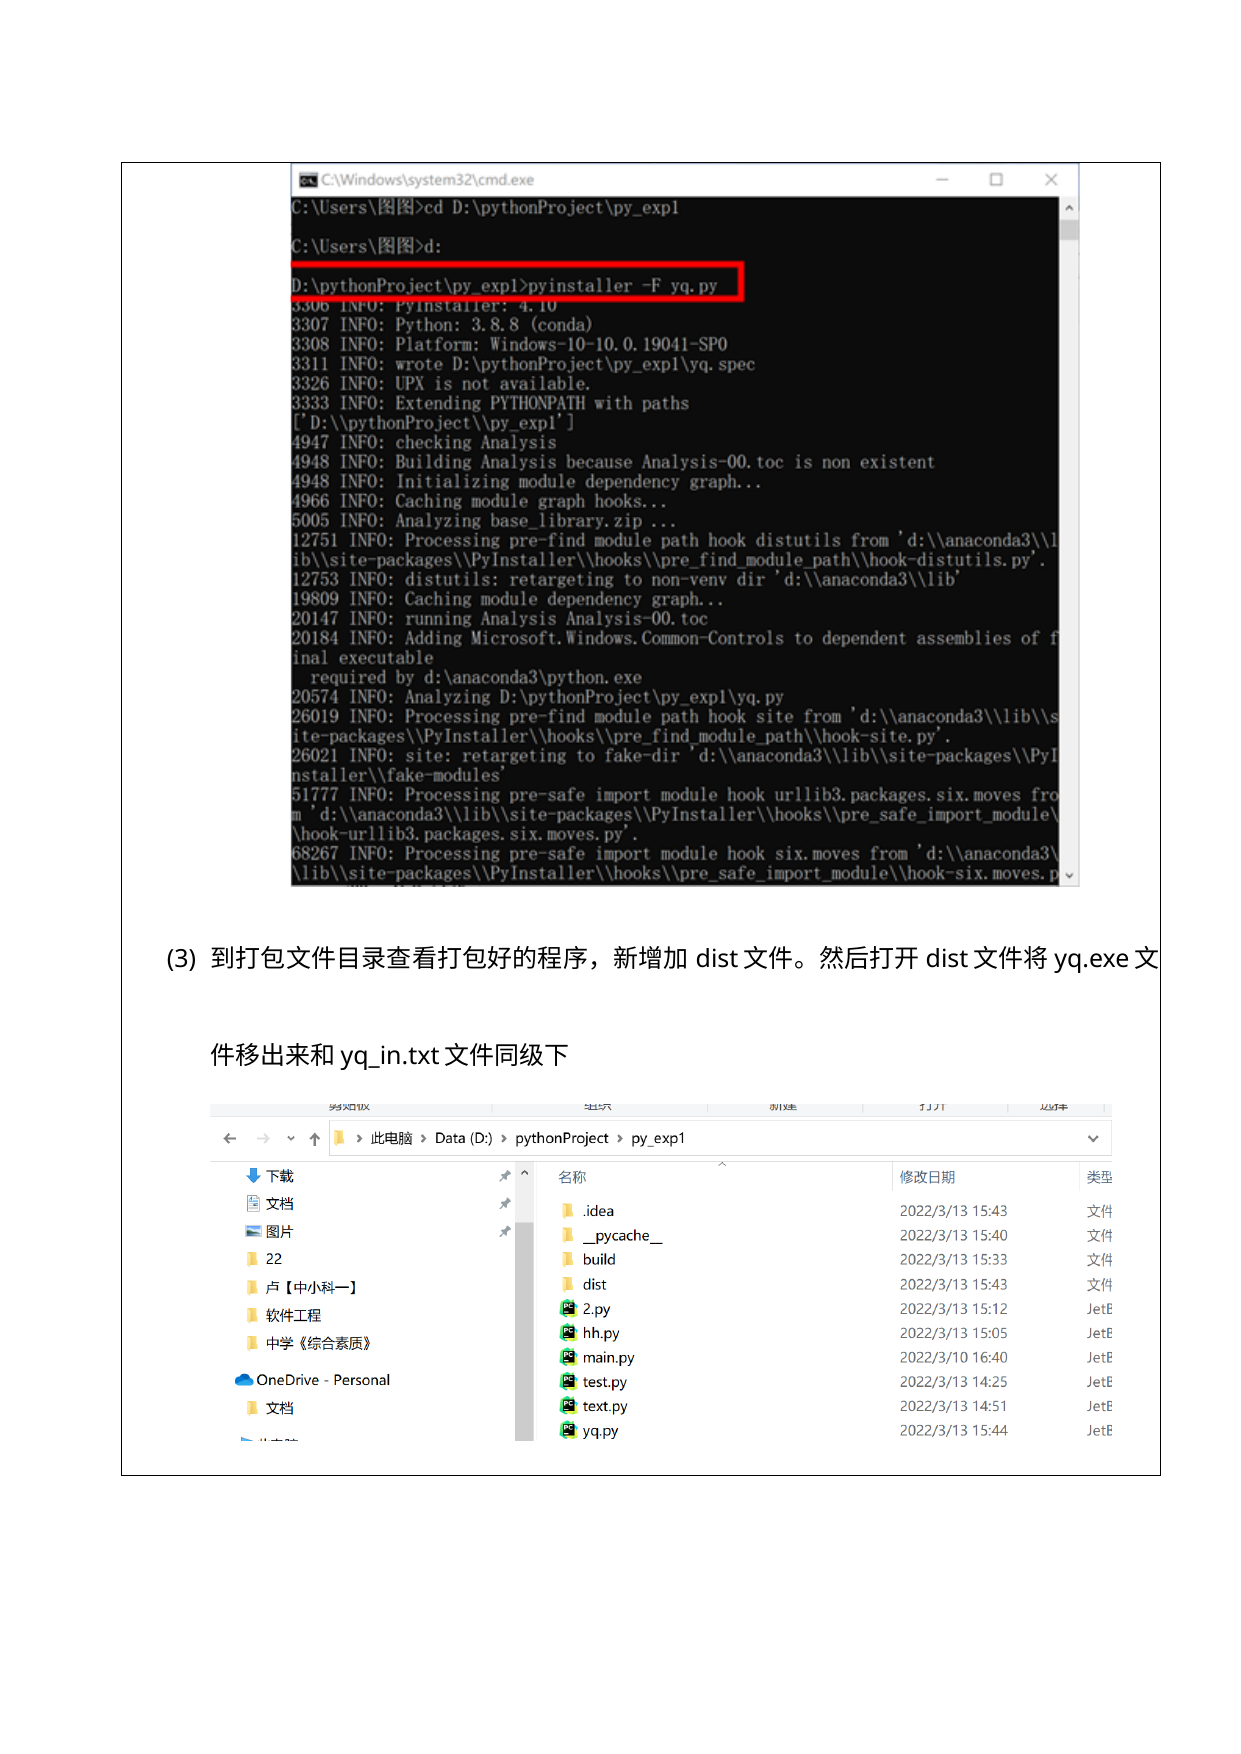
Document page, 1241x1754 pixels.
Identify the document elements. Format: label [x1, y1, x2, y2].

picture [290, 163, 1080, 887]
picture [210, 1104, 1112, 1441]
table_cell [122, 163, 1160, 1474]
